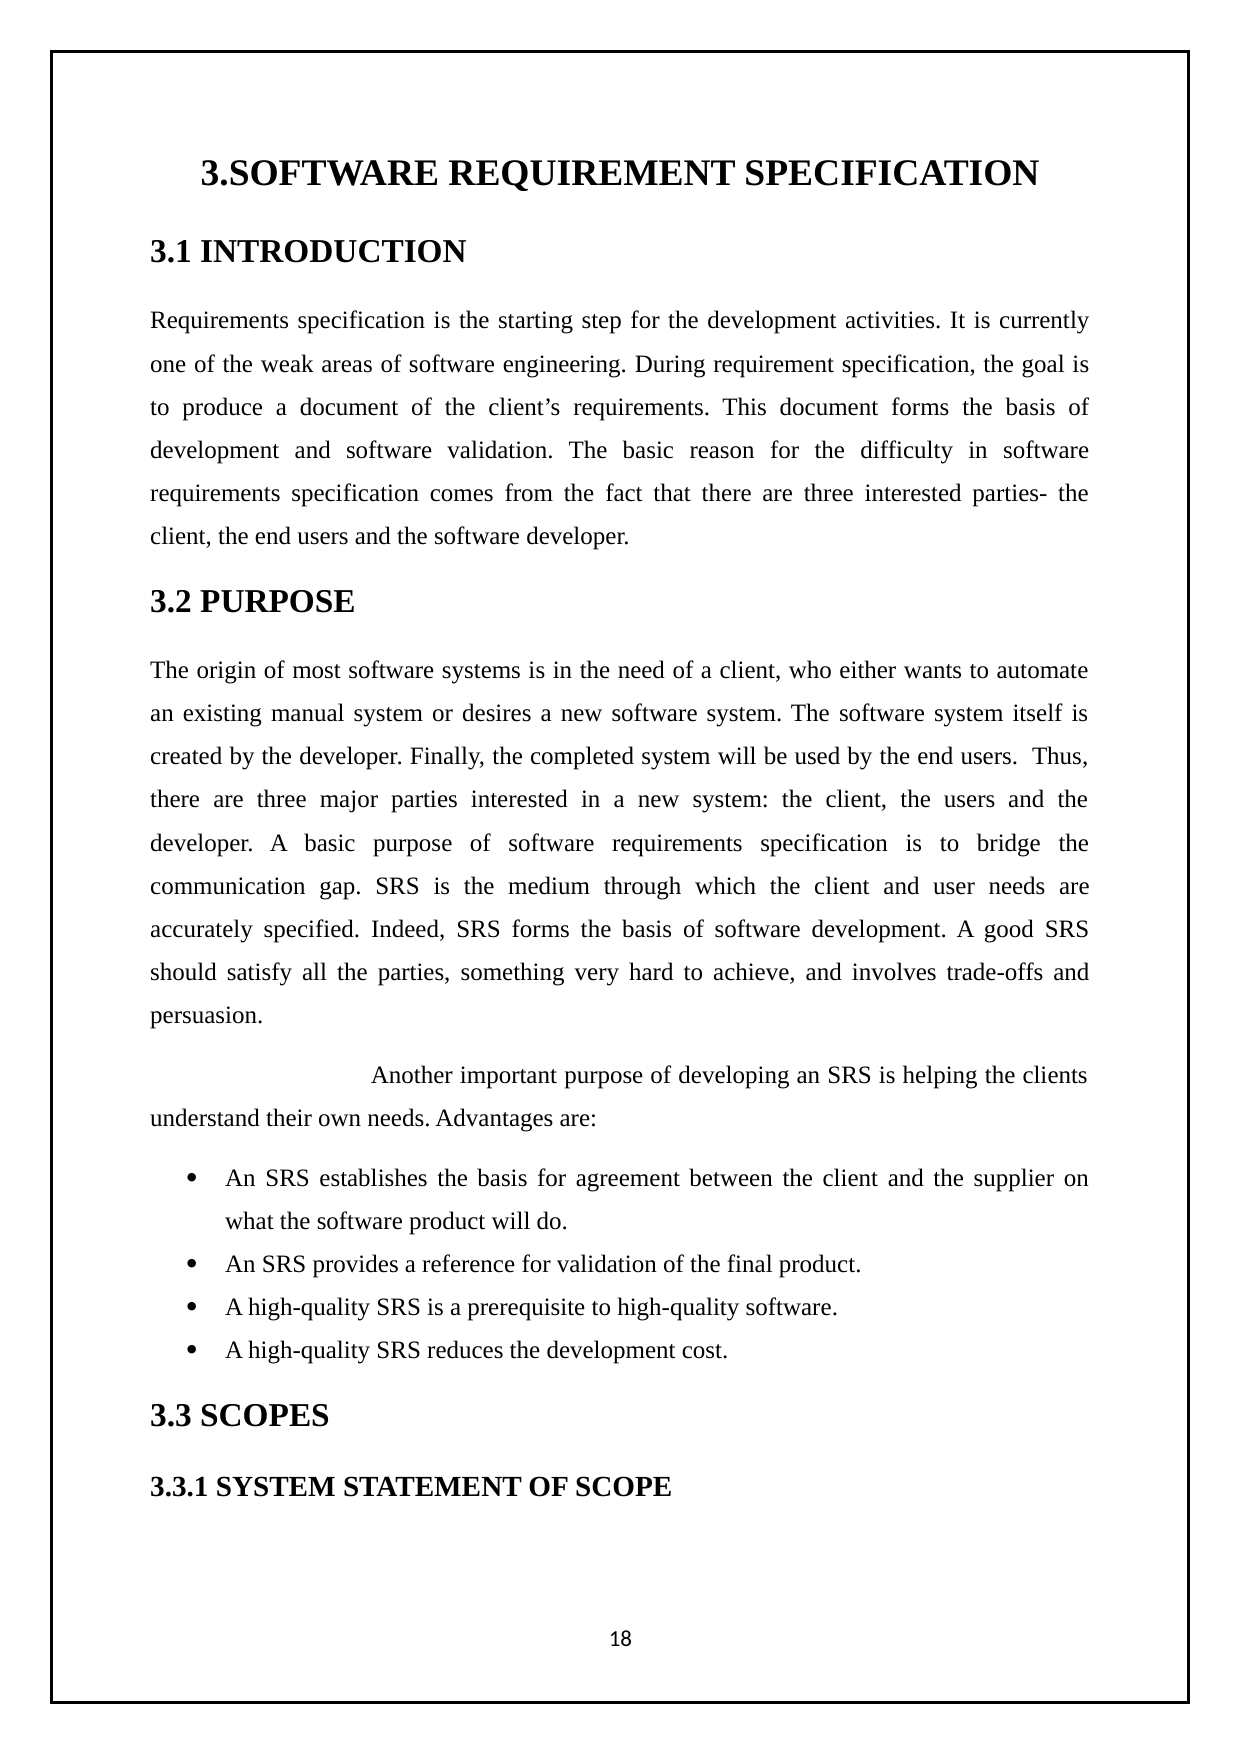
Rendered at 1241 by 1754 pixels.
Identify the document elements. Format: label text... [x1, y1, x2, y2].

text Another important purpose of developing an SRS is helping the clients understand their own needs. Advantages are: [150, 1060, 1090, 1132]
text The origin of most software systems is in the need of a client, who either wants to automate an existing manual system or desires a new software system. The software system itself is created by the developer. Finally, the completed system will be used by the end users. Thus, there are three major parties interested in a new system: the client, the users and the developer. A basic purpose of software requirements specification is to bridge the communication gap. SRS is the medium through which the client and user needs are accurately specified. Indeed, SRS forms the basis of software development. A good SRS should satisfy all the parties, something very hard to achieve, and involves trade-offs and persuasion. [150, 655, 1090, 1029]
list A high-quality SRS is a prerequisite to high-quality software. [187, 1292, 1090, 1321]
text 3.3 SCOPES [150, 1395, 1090, 1433]
text 3.1 INTRODUCTION [150, 231, 1090, 270]
text 3.SOFTWARE REQUIREMENT SPECIFICATION [150, 150, 1090, 193]
text 3.2 PURPOSE [150, 581, 1090, 619]
list An SRS provides a reference for validation of the final product. [187, 1249, 1090, 1278]
text 3.3.1 SYSTEM STATEMENT OF SCOPE [150, 1469, 1090, 1503]
list A high-quality SRS reduces the development cost. [187, 1335, 1090, 1364]
list An SRS establishes the basis for agreement between the client and the supplier on what the software product will do. [187, 1163, 1090, 1235]
text Requirements specification is the starting step for the development activities. It is currently one of the weak areas of software engineering. During requirement specification, the goal is to produce a document of the client’s requirements. This document forms the basis of development and software validation. The basic reason for the difficulty in software requirements specification comes from the fact that there are three interested parties- the client, the end users and the software developer. [150, 306, 1090, 550]
